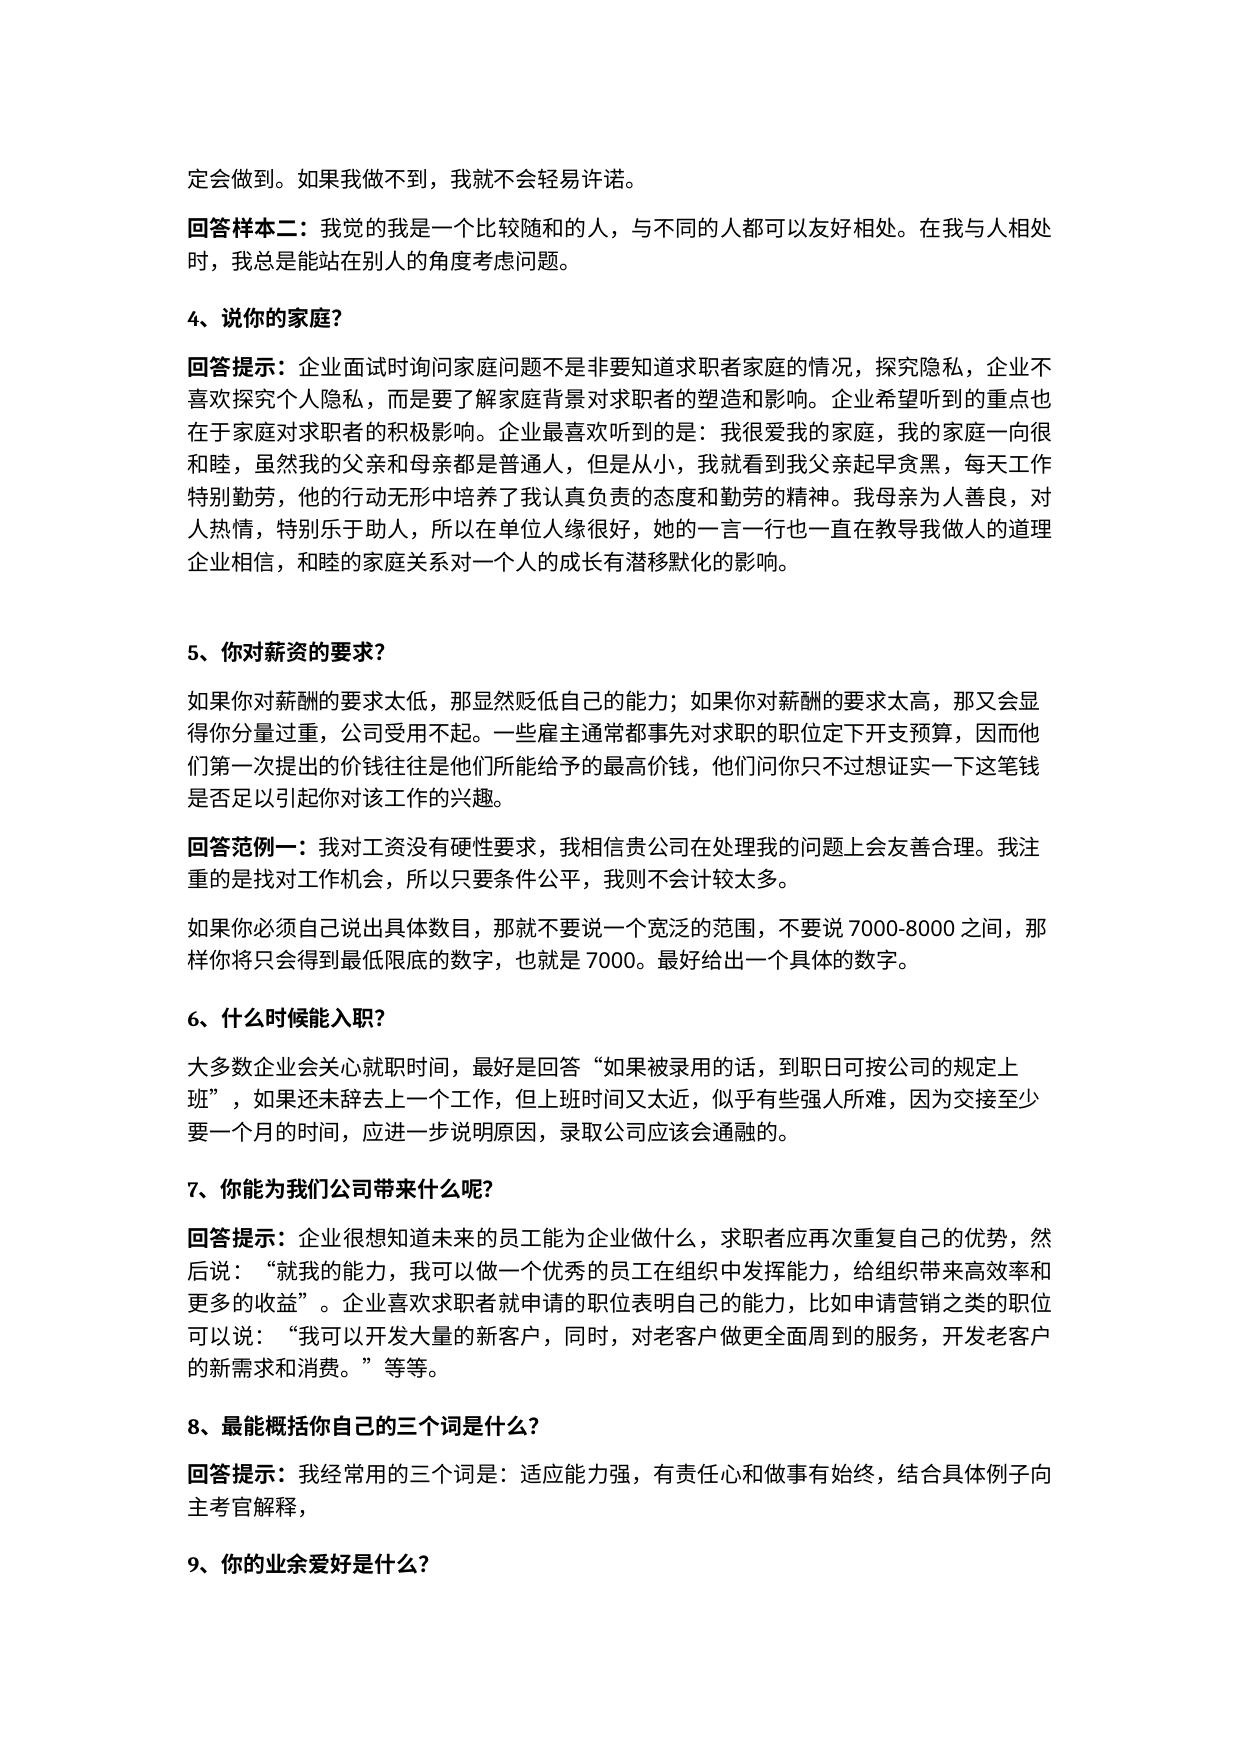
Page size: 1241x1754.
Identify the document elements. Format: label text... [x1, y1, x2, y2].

title 回答样本二：我觉的我是一个比较随和的人，与不同的人都可以友好相处。在我与人相处时，我总是能站在别人的角度考虑问题。 [187, 211, 1053, 276]
title 6、什么时候能入职？ [187, 1001, 1053, 1033]
text 回答范例一：我对工资没有硬性要求，我相信贵公司在处理我的问题上会友善合理。我注重的是找对工作机会，所以只要条件公平，我则不会计较太多。 [187, 829, 1053, 894]
text 如果你对薪酬的要求太低，那显然贬低自己的能力；如果你对薪酬的要求太高，那又会显得你分量过重，公司受用不起。一些雇主通常都事先对求职的职位定下开支预算，因而他们第一次提出的价钱往往是他们所能给予的最高价钱，他们问你只不过想证实一下这笔钱是否足以引起你对该工作的兴趣。 [187, 683, 1053, 813]
text 大多数企业会关心就职时间，最好是回答“如果被录用的话，到职日可按公司的规定上班”，如果还未辞去上一个工作，但上班时间又太近，似乎有些强人所难，因为交接至少要一个月的时间，应进一步说明原因，录取公司应该会通融的。 [187, 1049, 1053, 1147]
text 回答提示：企业面试时询问家庭问题不是非要知道求职者家庭的情况，探究隐私，企业不喜欢探究个人隐私，而是要了解家庭背景对求职者的塑造和影响。企业希望听到的重点也在于家庭对求职者的积极影响。企业最喜欢听到的是：我很爱我的家庭，我的家庭一向很和睦，虽然我的父亲和母亲都是普通人，但是从小，我就看到我父亲起早贪黑，每天工作特别勤劳，他的行动无形中培养了我认真负责的态度和勤劳的精神。我母亲为人善良，对人热情，特别乐于助人，所以在单位人缘很好，她的一言一行也一直在教导我做人的道理。企业相信，和睦的家庭关系对一个人的成长有潜移默化的影响。 [187, 349, 1053, 577]
title 9、你的业余爱好是什么？ [187, 1547, 1053, 1579]
text 如果你必须自己说出具体数目，那就不要说一个宽泛的范围，不要说7000-8000之间，那样你将只会得到最低限底的数字，也就是7000。最好给出一个具体的数字。 [187, 911, 1053, 976]
title 7、你能为我们公司带来什么呢？ [187, 1172, 1053, 1204]
title 5、你对薪资的要求？ [187, 634, 1053, 667]
text 回答提示：我经常用的三个词是：适应能力强，有责任心和做事有始终，结合具体例子向主考官解释， [187, 1457, 1053, 1522]
text 回答提示：企业很想知道未来的员工能为企业做什么，求职者应再次重复自己的优势，然后说：“就我的能力，我可以做一个优秀的员工在组织中发挥能力，给组织带来高效率和更多的收益”。企业喜欢求职者就申请的职位表明自己的能力，比如申请营销之类的职位，可以说：“我可以开发大量的新客户，同时，对老客户做更全面周到的服务，开发老客户的新需求和消费。”等等。 [187, 1221, 1053, 1383]
title 8、最能概括你自己的三个词是什么？ [187, 1408, 1053, 1441]
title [187, 162, 1053, 194]
title 4、说你的家庭？ [187, 301, 1053, 333]
